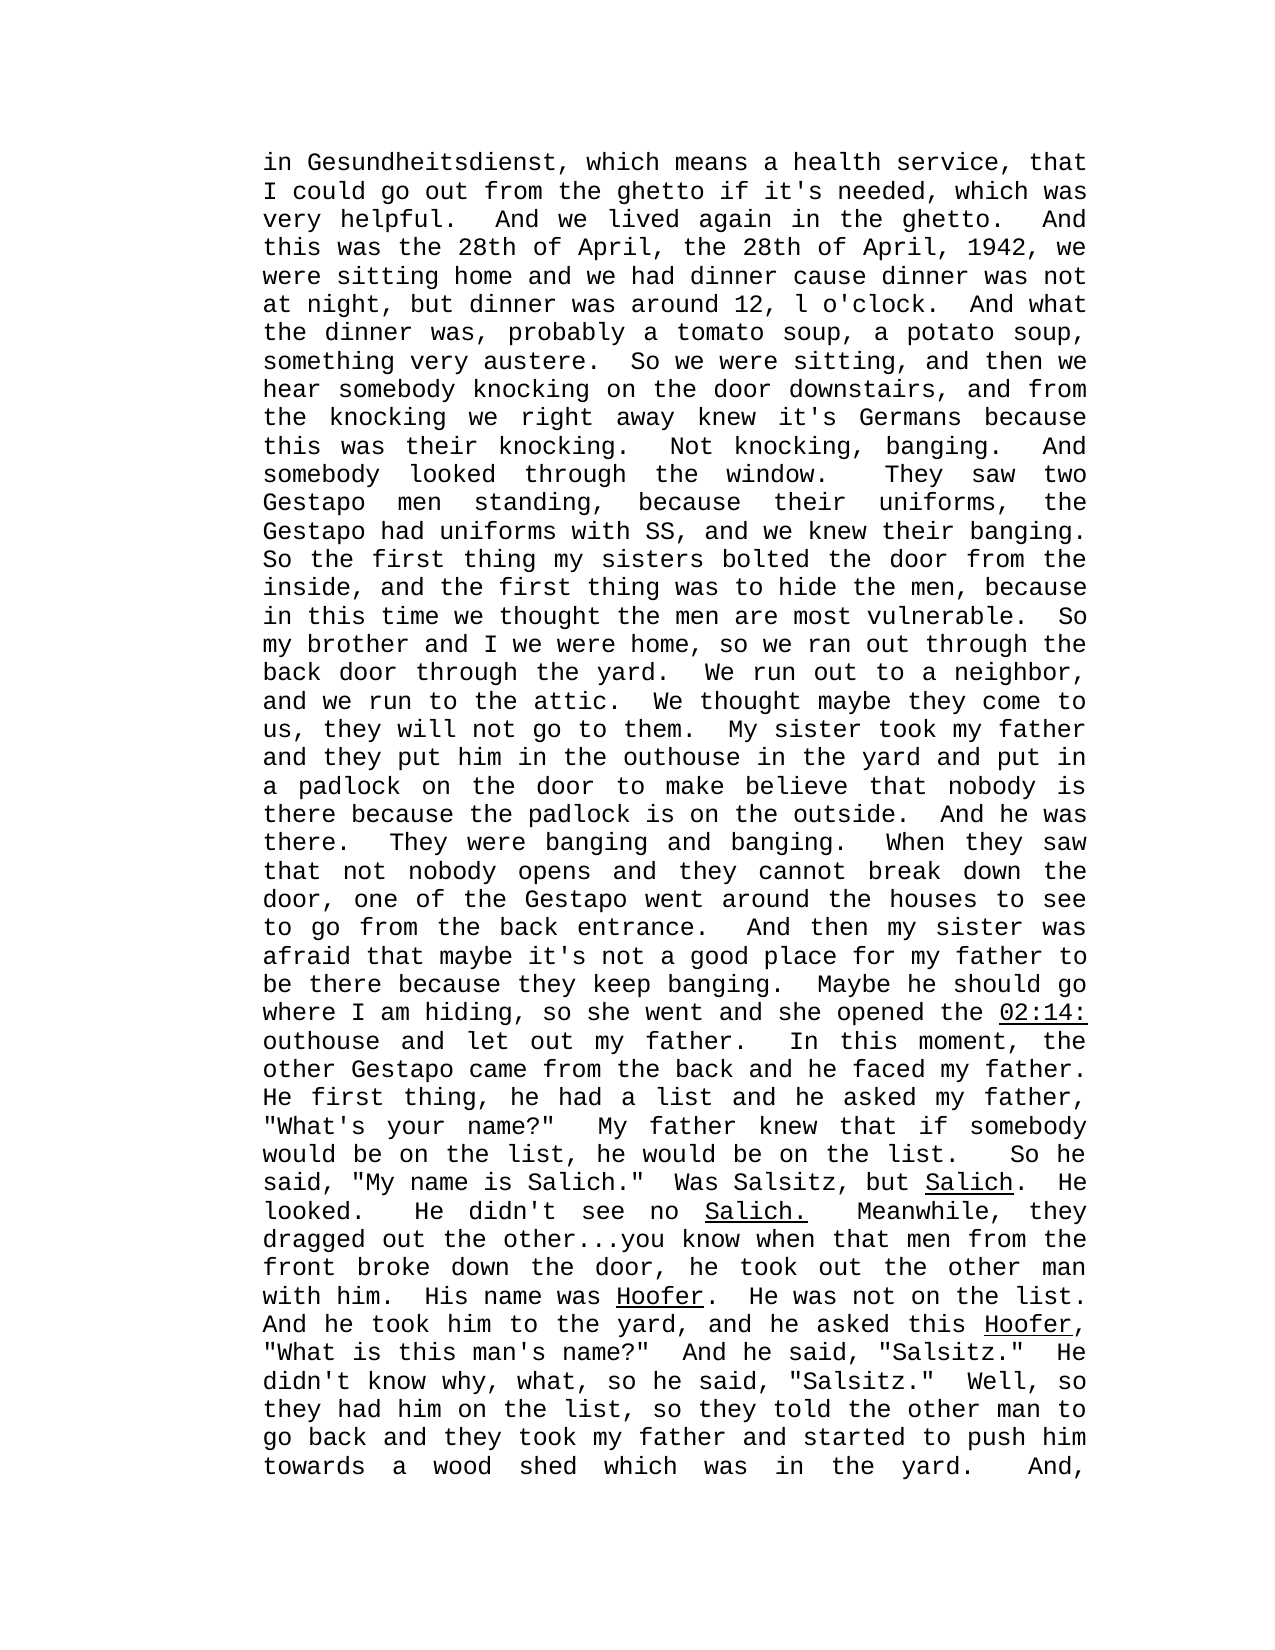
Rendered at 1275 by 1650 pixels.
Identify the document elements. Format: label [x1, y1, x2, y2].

text [262, 150, 1087, 1482]
